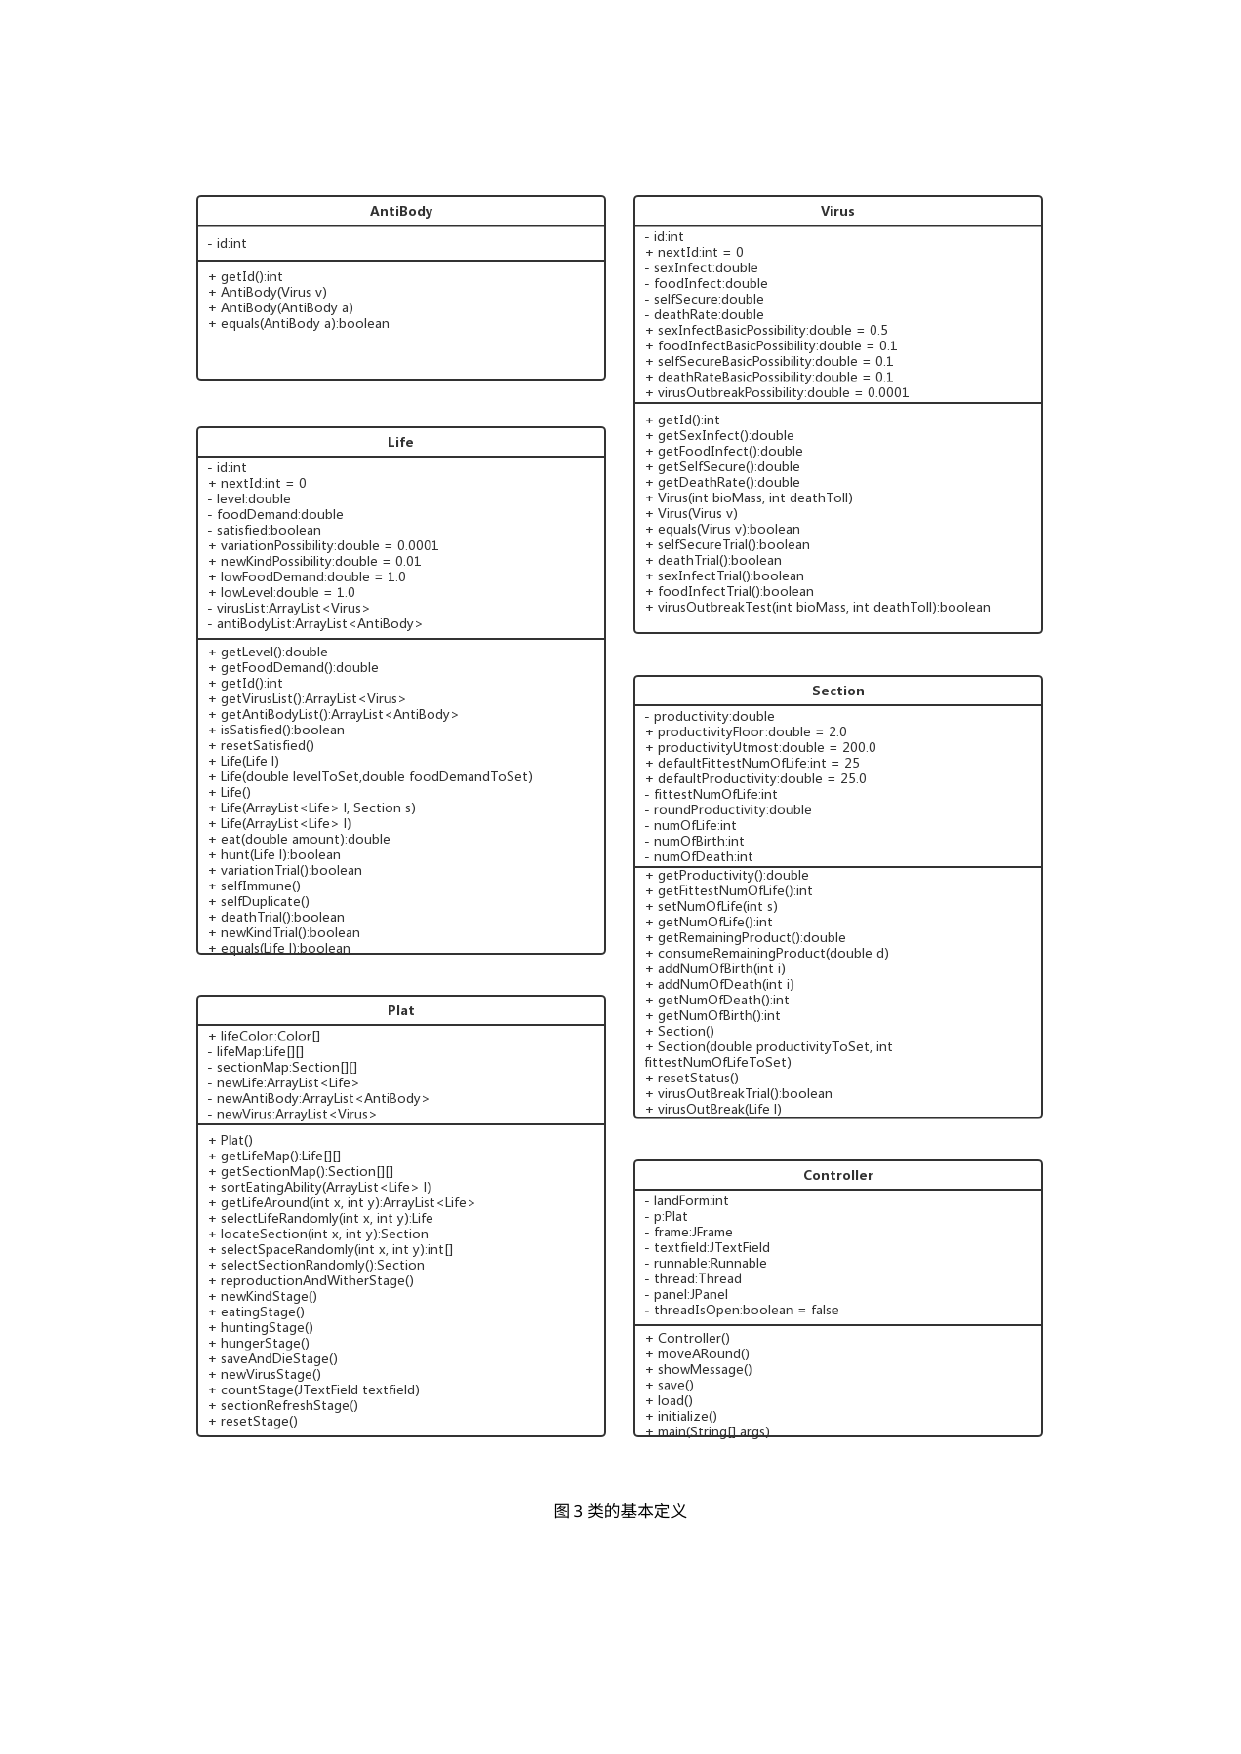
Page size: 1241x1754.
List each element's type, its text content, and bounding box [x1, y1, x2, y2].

text 图3 类的基本定义 [187, 1467, 1053, 1527]
picture [150, 149, 1073, 1467]
